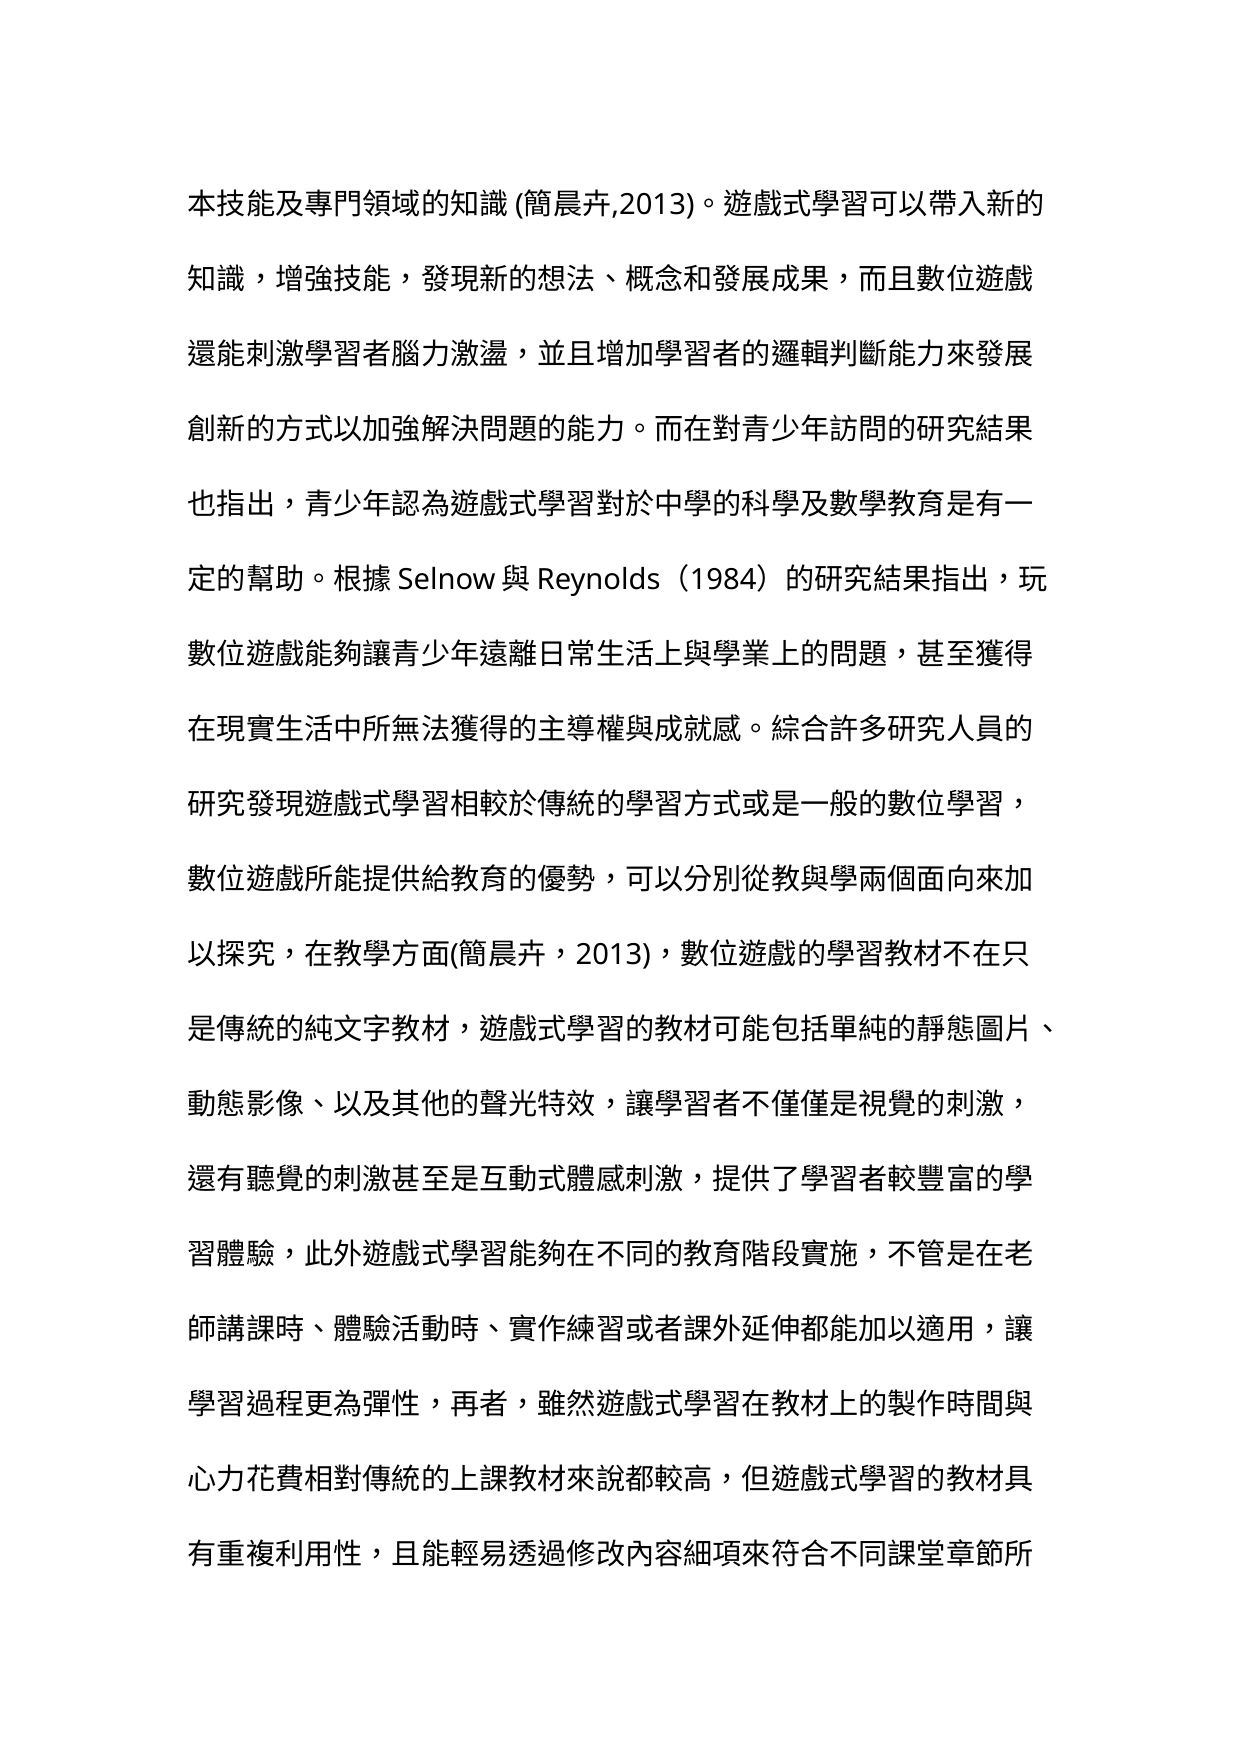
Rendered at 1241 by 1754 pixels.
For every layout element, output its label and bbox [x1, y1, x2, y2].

text [187, 164, 1053, 1589]
